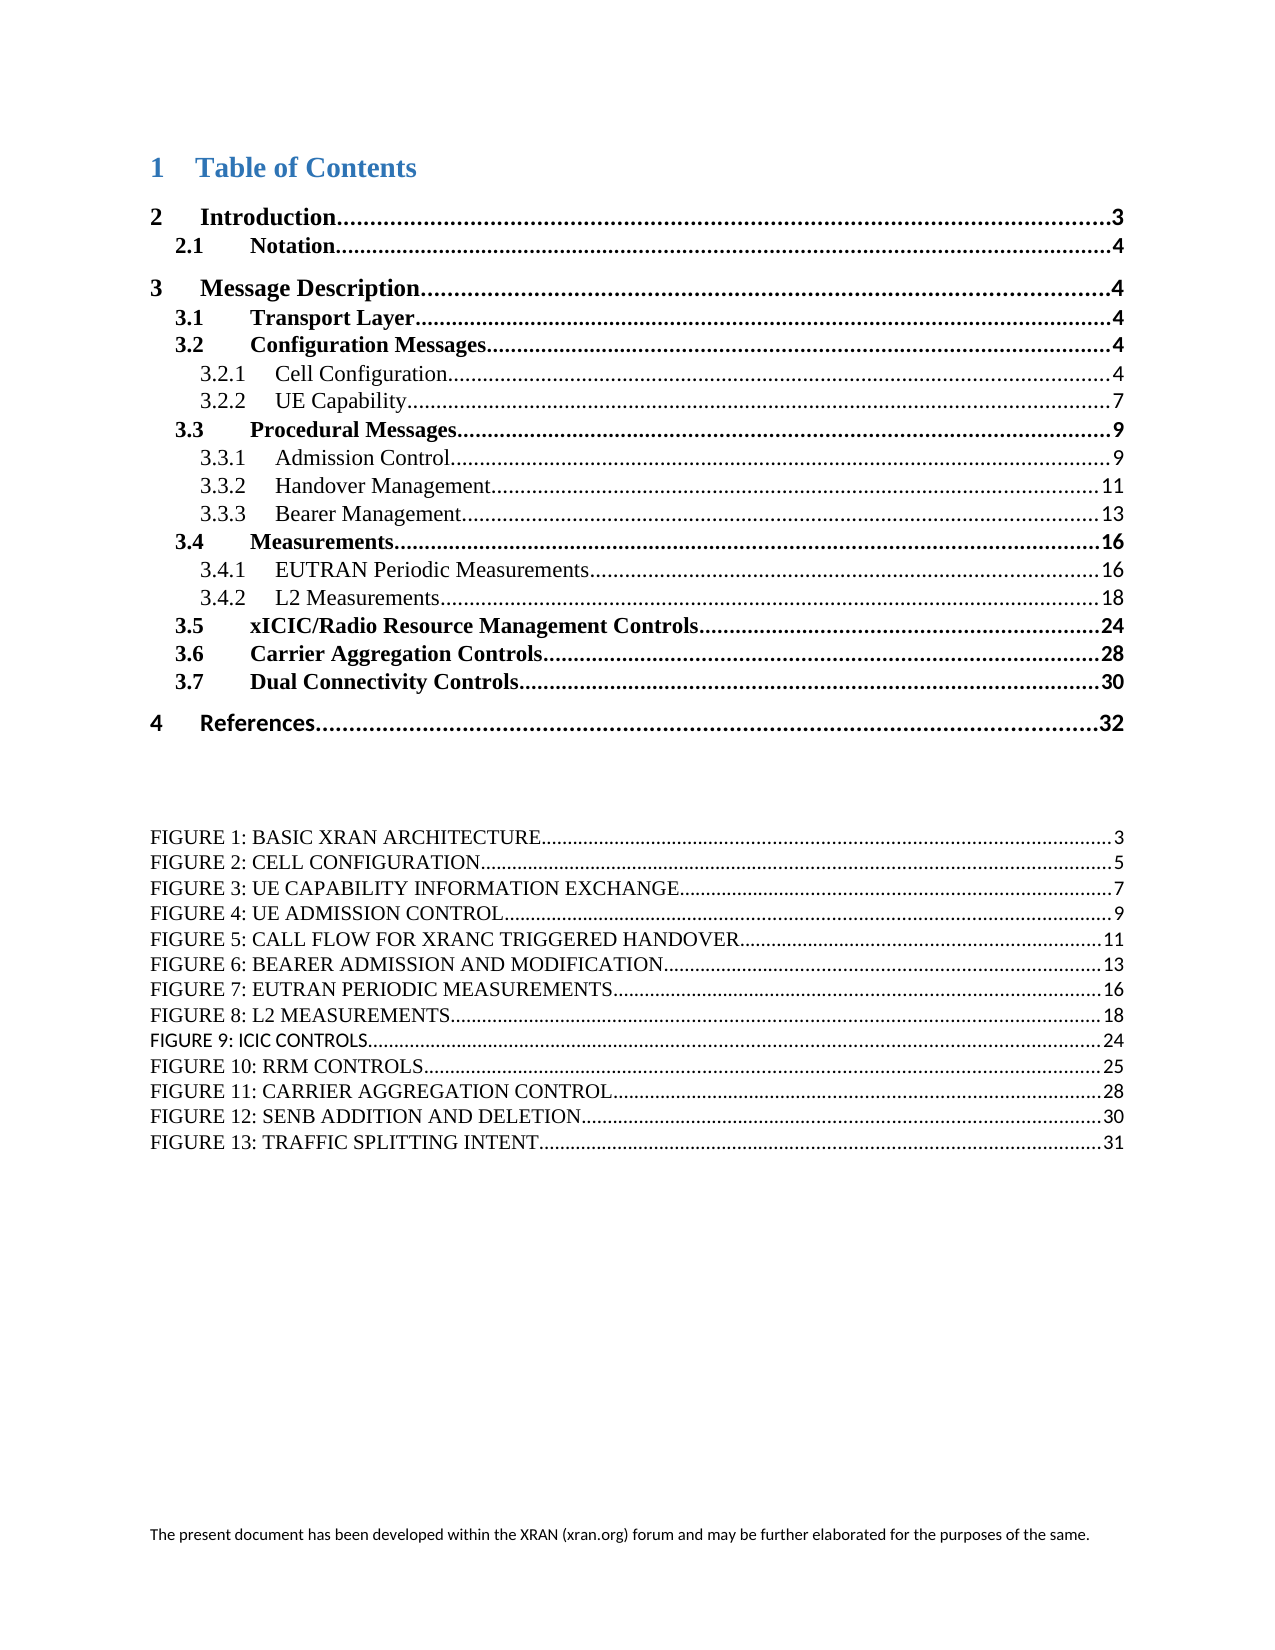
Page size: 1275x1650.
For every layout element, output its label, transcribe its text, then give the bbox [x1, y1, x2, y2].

text Figure 10: RRM Controls 25 [150, 1053, 1125, 1078]
text Figure 11: Carrier Aggregation Control 28 [150, 1078, 1125, 1104]
text Figure 8: L2 Measurements 18 [150, 1002, 1125, 1027]
text Figure 1: Basic xRAN Architecture 3 [150, 824, 1125, 849]
text Figure 5: Call flow for xRANc triggered handover 11 [150, 926, 1125, 951]
text Figure 6: Bearer Admission and Modification 13 [150, 951, 1125, 977]
text Figure 7: EUTRAN Periodic Measurements 16 [150, 977, 1125, 1002]
text Figure 2: Cell Configuration 5 [150, 849, 1125, 875]
text Figure 9: ICIC Controls 24 [150, 1027, 1125, 1053]
text Figure 13: Traffic splitting intent 31 [150, 1129, 1125, 1154]
text Figure 12: SeNB Addition and Deletion 30 [150, 1104, 1125, 1129]
text Figure 3: UE Capability Information Exchange 7 [150, 875, 1125, 900]
text Figure 4: UE Admission Control 9 [150, 900, 1125, 926]
